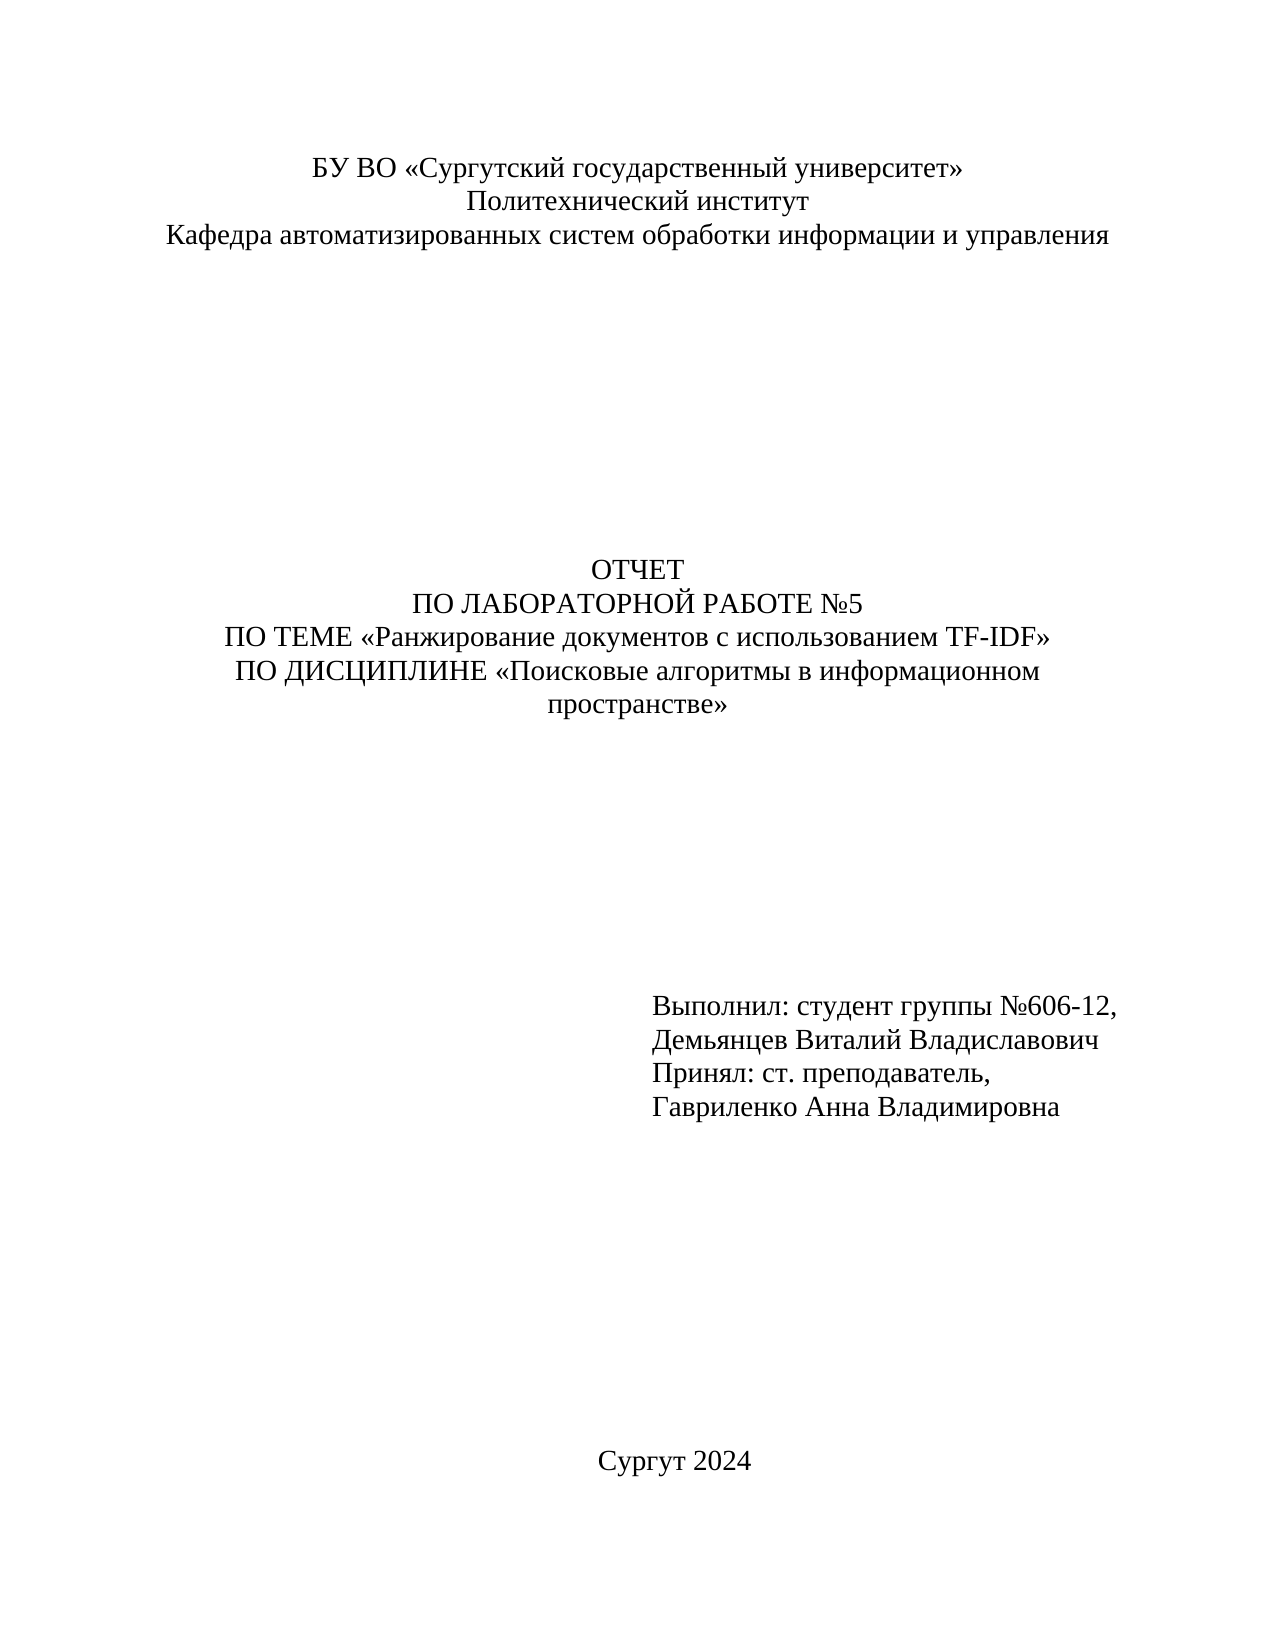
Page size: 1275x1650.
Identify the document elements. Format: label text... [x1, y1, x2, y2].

text Политехнический институт [150, 183, 1125, 217]
text ПО ДИСЦИПЛИНЕ «Поисковые алгоритмы в информационном пространстве» [150, 653, 1125, 720]
text ПО ЛАБОРАТОРНОЙ РАБОТЕ №5 [150, 586, 1125, 619]
text ПО ТЕМЕ «Ранжирование документов с использованием TF-IDF» [150, 619, 1125, 653]
text БУ ВО «Сургутский государственный университет» [150, 150, 1125, 183]
text Выполнил: студент группы №606-12, [652, 988, 1125, 1022]
text Кафедра автоматизированных систем обработки информации и управления [150, 217, 1125, 251]
text Гавриленко Анна Владимировна [652, 1089, 1125, 1123]
text Принял: ст. преподаватель, [652, 1056, 1125, 1089]
text Сургут 2024 [150, 1443, 1125, 1477]
text ОТЧЕТ [150, 552, 1125, 586]
text Демьянцев Виталий Владиславович [652, 1022, 1125, 1056]
